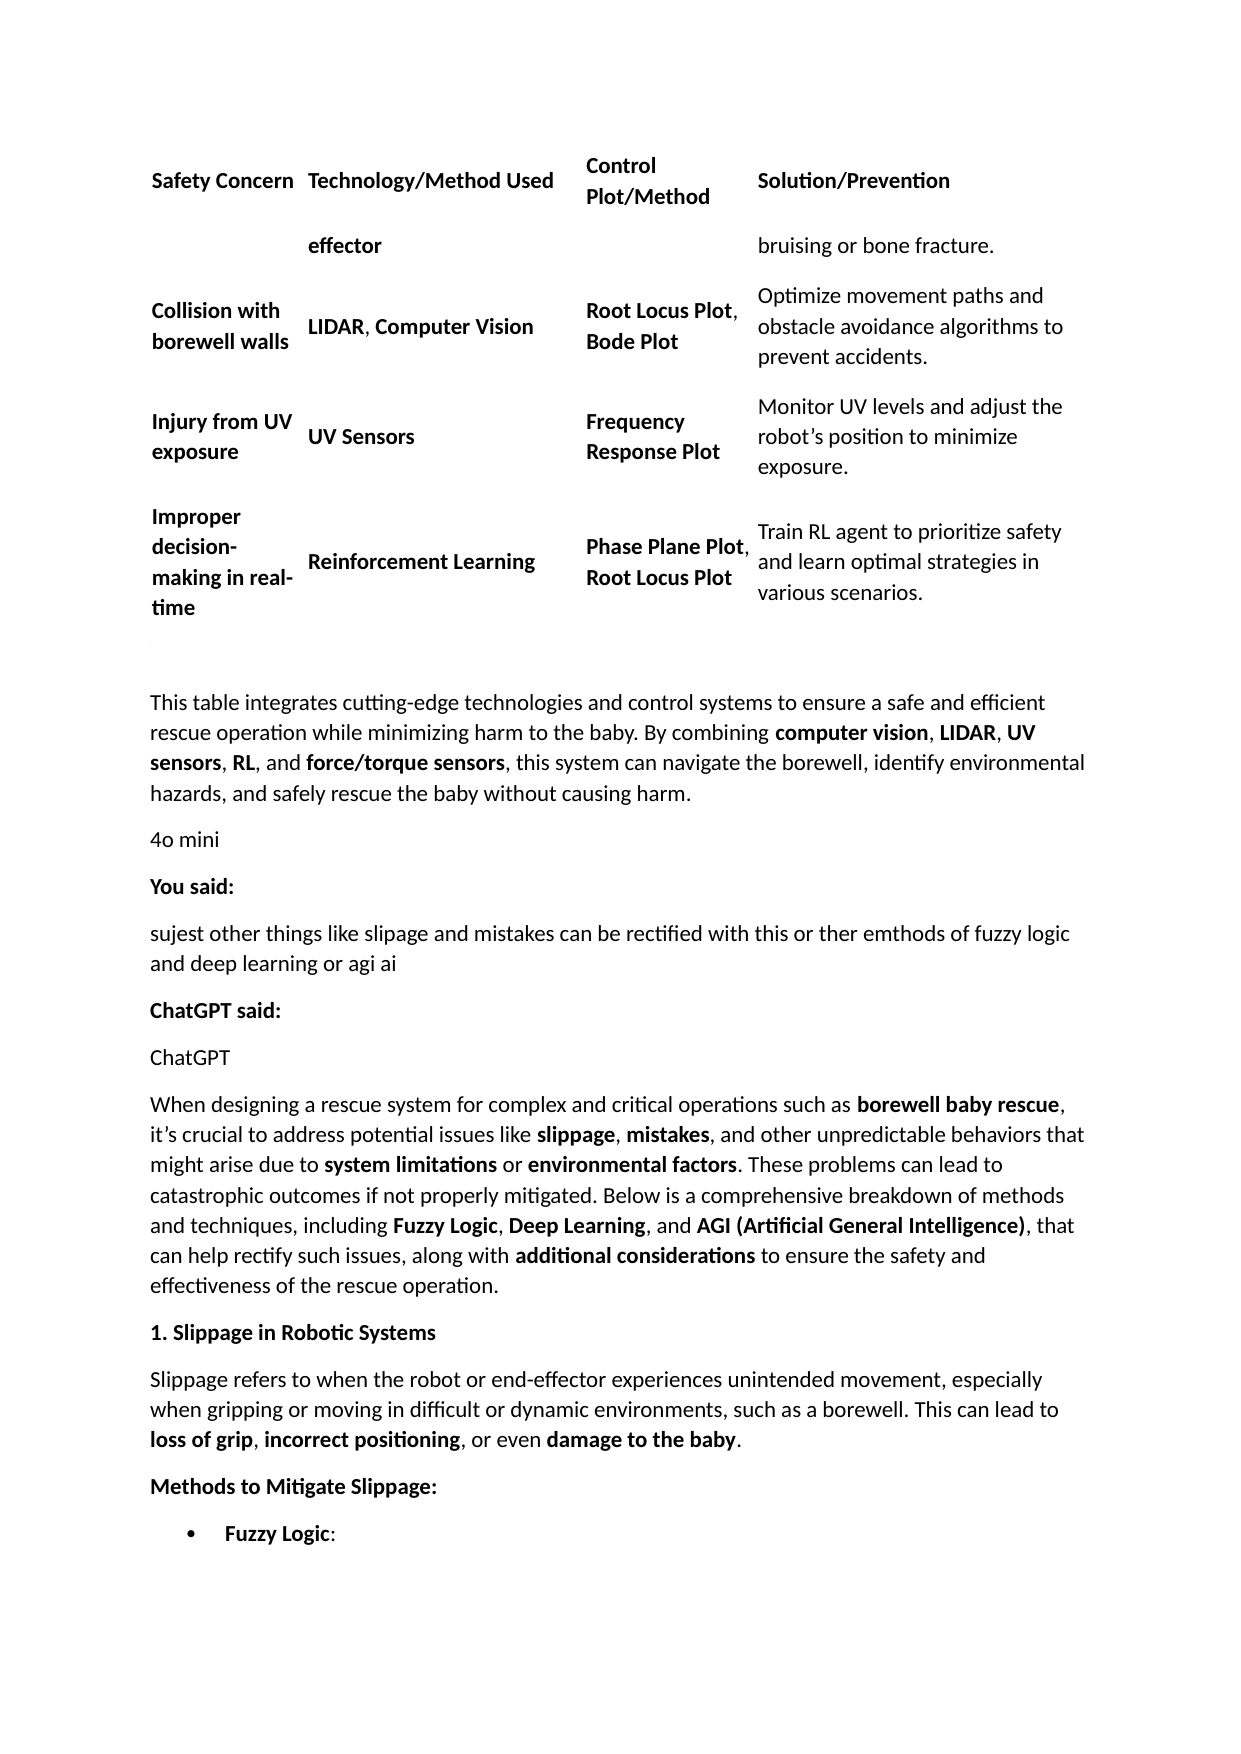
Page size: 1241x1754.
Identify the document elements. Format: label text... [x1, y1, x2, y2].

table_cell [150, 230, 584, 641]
text 4o mini [150, 826, 1090, 853]
list Fuzzy Logic: [187, 1519, 1090, 1547]
text This table integrates cutting-edge technologies and control systems to ensure a safe and efficient rescue operation while minimizing harm to the baby. By combining computer vision, LIDAR, UV sensors, RL, and force/torque sensors, this system can navigate the borewell, identify environmental hazards, and safely rescue the baby without causing harm. [150, 688, 1090, 807]
text ChatGPT said: [150, 996, 1090, 1024]
text You said: [150, 872, 1090, 900]
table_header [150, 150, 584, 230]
text 1. Slippage in Robotic Systems [150, 1318, 1090, 1346]
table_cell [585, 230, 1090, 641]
text sujest other things like slipage and mistakes can be rectified with this or ther emthods of fuzzy logic and deep learning or agi ai [150, 919, 1090, 977]
text Slippage refers to when the robot or end-effector experiences unintended movement, especially when gripping or moving in difficult or dynamic environments, such as a borewell. This can lead to loss of grip, incorrect positioning, or even damage to the baby. [150, 1365, 1090, 1453]
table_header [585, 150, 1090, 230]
text When designing a rescue system for complex and critical operations such as borewell baby rescue, it’s crucial to address potential issues like slippage, mistakes, and other unpredictable behaviors that might arise due to system limitations or environmental factors. These problems can lead to catastrophic outcomes if not properly mitigated. Below is a comprehensive breakdown of methods and techniques, including Fuzzy Logic, Deep Learning, and AGI (Artificial General Intelligence), that can help rectify such issues, along with additional considerations to ensure the safety and effectiveness of the rescue operation. [150, 1090, 1090, 1299]
text ChatGPT [150, 1043, 1090, 1071]
text Methods to Mitigate Slippage: [150, 1472, 1090, 1500]
